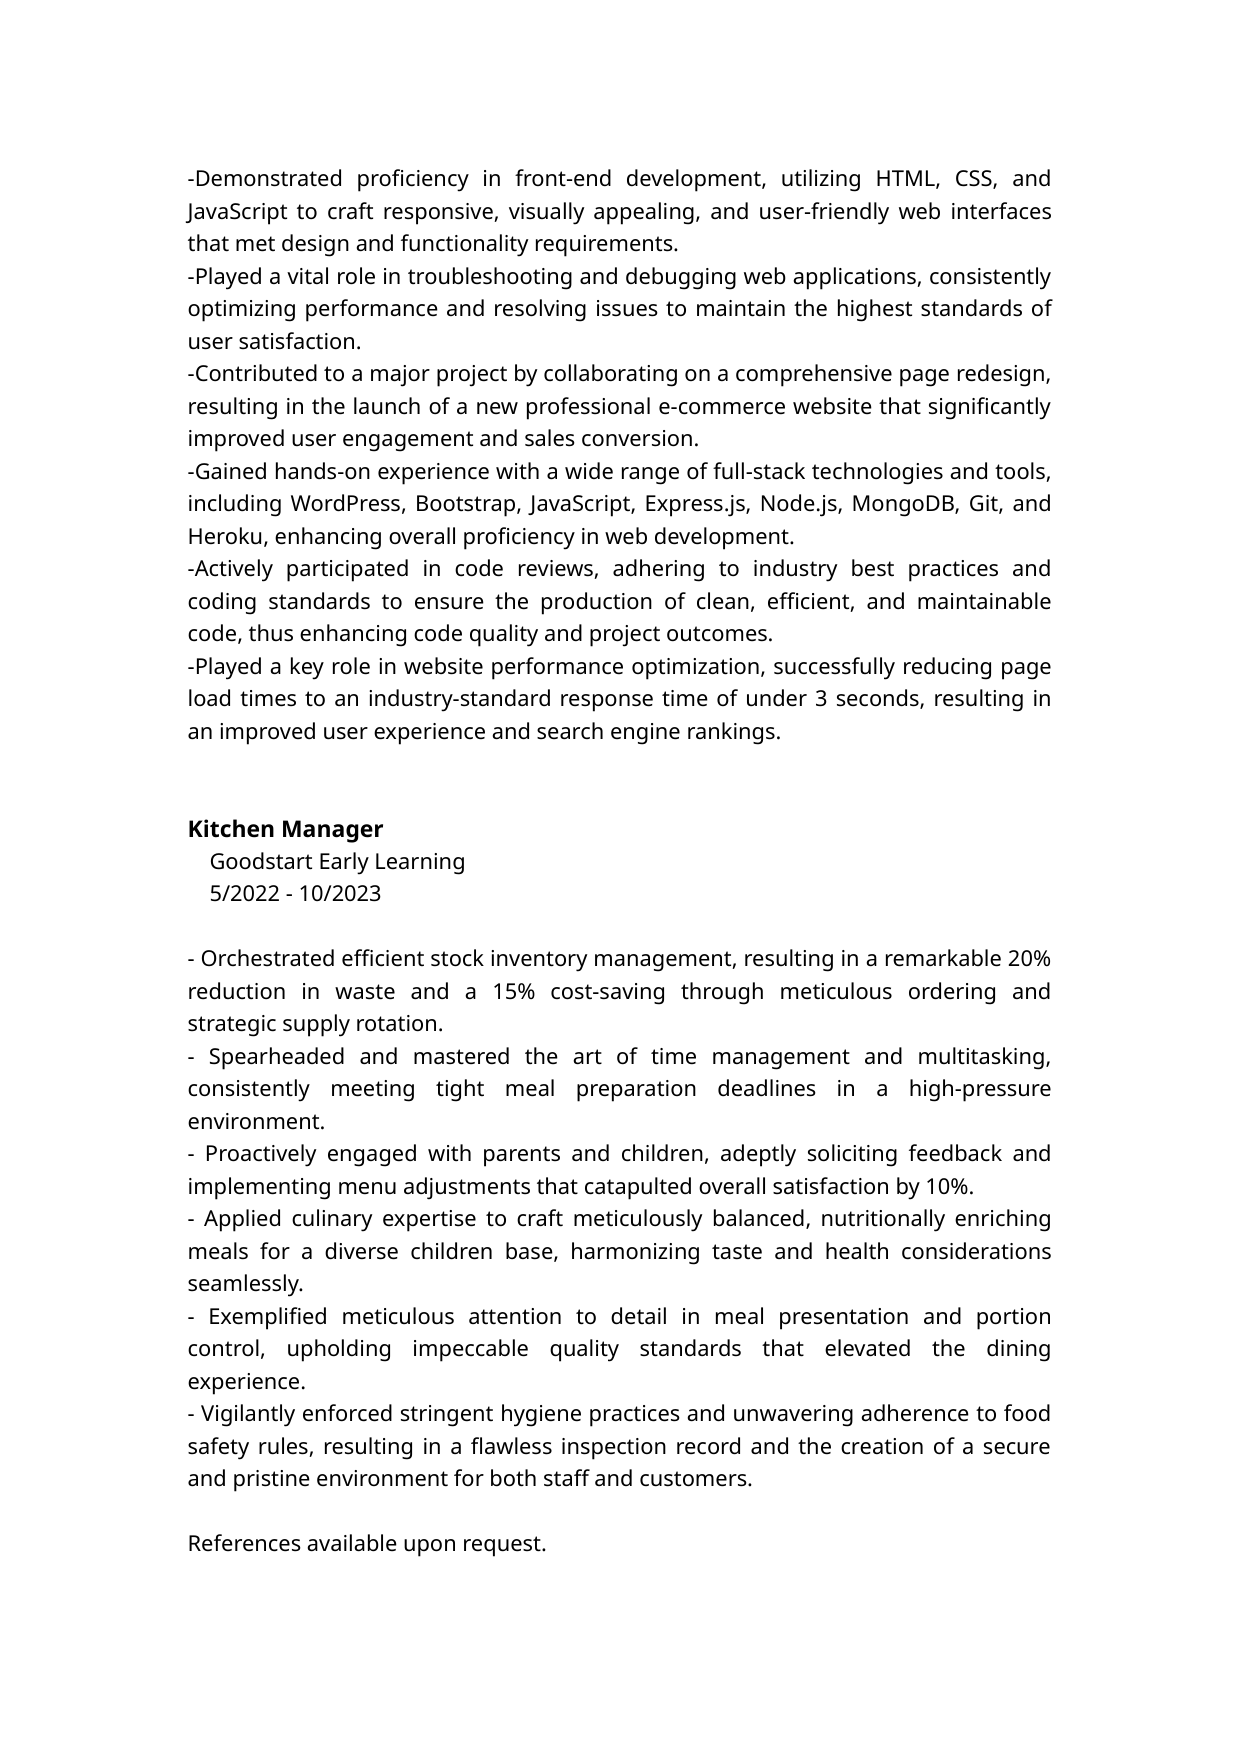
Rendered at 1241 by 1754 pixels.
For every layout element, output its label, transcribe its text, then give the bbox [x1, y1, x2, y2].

text -Played a vital role in troubleshooting and debugging web applications, consistently optimizing performance and resolving issues to maintain the highest standards of user satisfaction. [187, 259, 1053, 357]
text -Played a key role in website performance optimization, successfully reducing page load times to an industry-standard response time of under 3 seconds, resulting in an improved user experience and search engine rankings. [187, 649, 1053, 747]
text -Actively participated in code reviews, adhering to industry best practices and coding standards to ensure the production of clean, efficient, and maintainable code, thus enhancing code quality and project outcomes. [187, 552, 1053, 649]
text References available upon request. [187, 1527, 1053, 1559]
text Goodstart Early Learning [209, 844, 1053, 877]
text - Proactively engaged with parents and children, adeptly soliciting feedback and implementing menu adjustments that catapulted overall satisfaction by 10%. [187, 1137, 1053, 1202]
text -Demonstrated proficiency in front-end development, utilizing HTML, CSS, and JavaScript to craft responsive, visually appealing, and user-friendly web interfaces that met design and functionality requirements. [187, 162, 1053, 259]
text 5/2022 - 10/2023 [209, 877, 1053, 909]
text -Gained hands-on experience with a wide range of full-stack technologies and tools, including WordPress, Bootstrap, JavaScript, Express.js, Node.js, MongoDB, Git, and Heroku, enhancing overall proficiency in web development. [187, 454, 1053, 552]
text - Spearheaded and mastered the art of time management and multitasking, consistently meeting tight meal preparation deadlines in a high-pressure environment. [187, 1039, 1053, 1137]
text -Contributed to a major project by collaborating on a comprehensive page redesign, resulting in the launch of a new professional e-commerce website that significantly improved user engagement and sales conversion. [187, 357, 1053, 454]
text - Orchestrated efficient stock inventory management, resulting in a remarkable 20% reduction in waste and a 15% cost-saving through meticulous ordering and strategic supply rotation. [187, 942, 1053, 1039]
text - Applied culinary expertise to craft meticulously balanced, nutritionally enriching meals for a diverse children base, harmonizing taste and health considerations seamlessly. [187, 1202, 1053, 1299]
text - Vigilantly enforced stringent hygiene practices and unwavering adherence to food safety rules, resulting in a flawless inspection record and the creation of a secure and pristine environment for both staff and customers. [187, 1397, 1053, 1494]
text - Exemplified meticulous attention to detail in meal presentation and portion control, upholding impeccable quality standards that elevated the dining experience. [187, 1299, 1053, 1397]
text Kitchen Manager [187, 812, 1053, 844]
